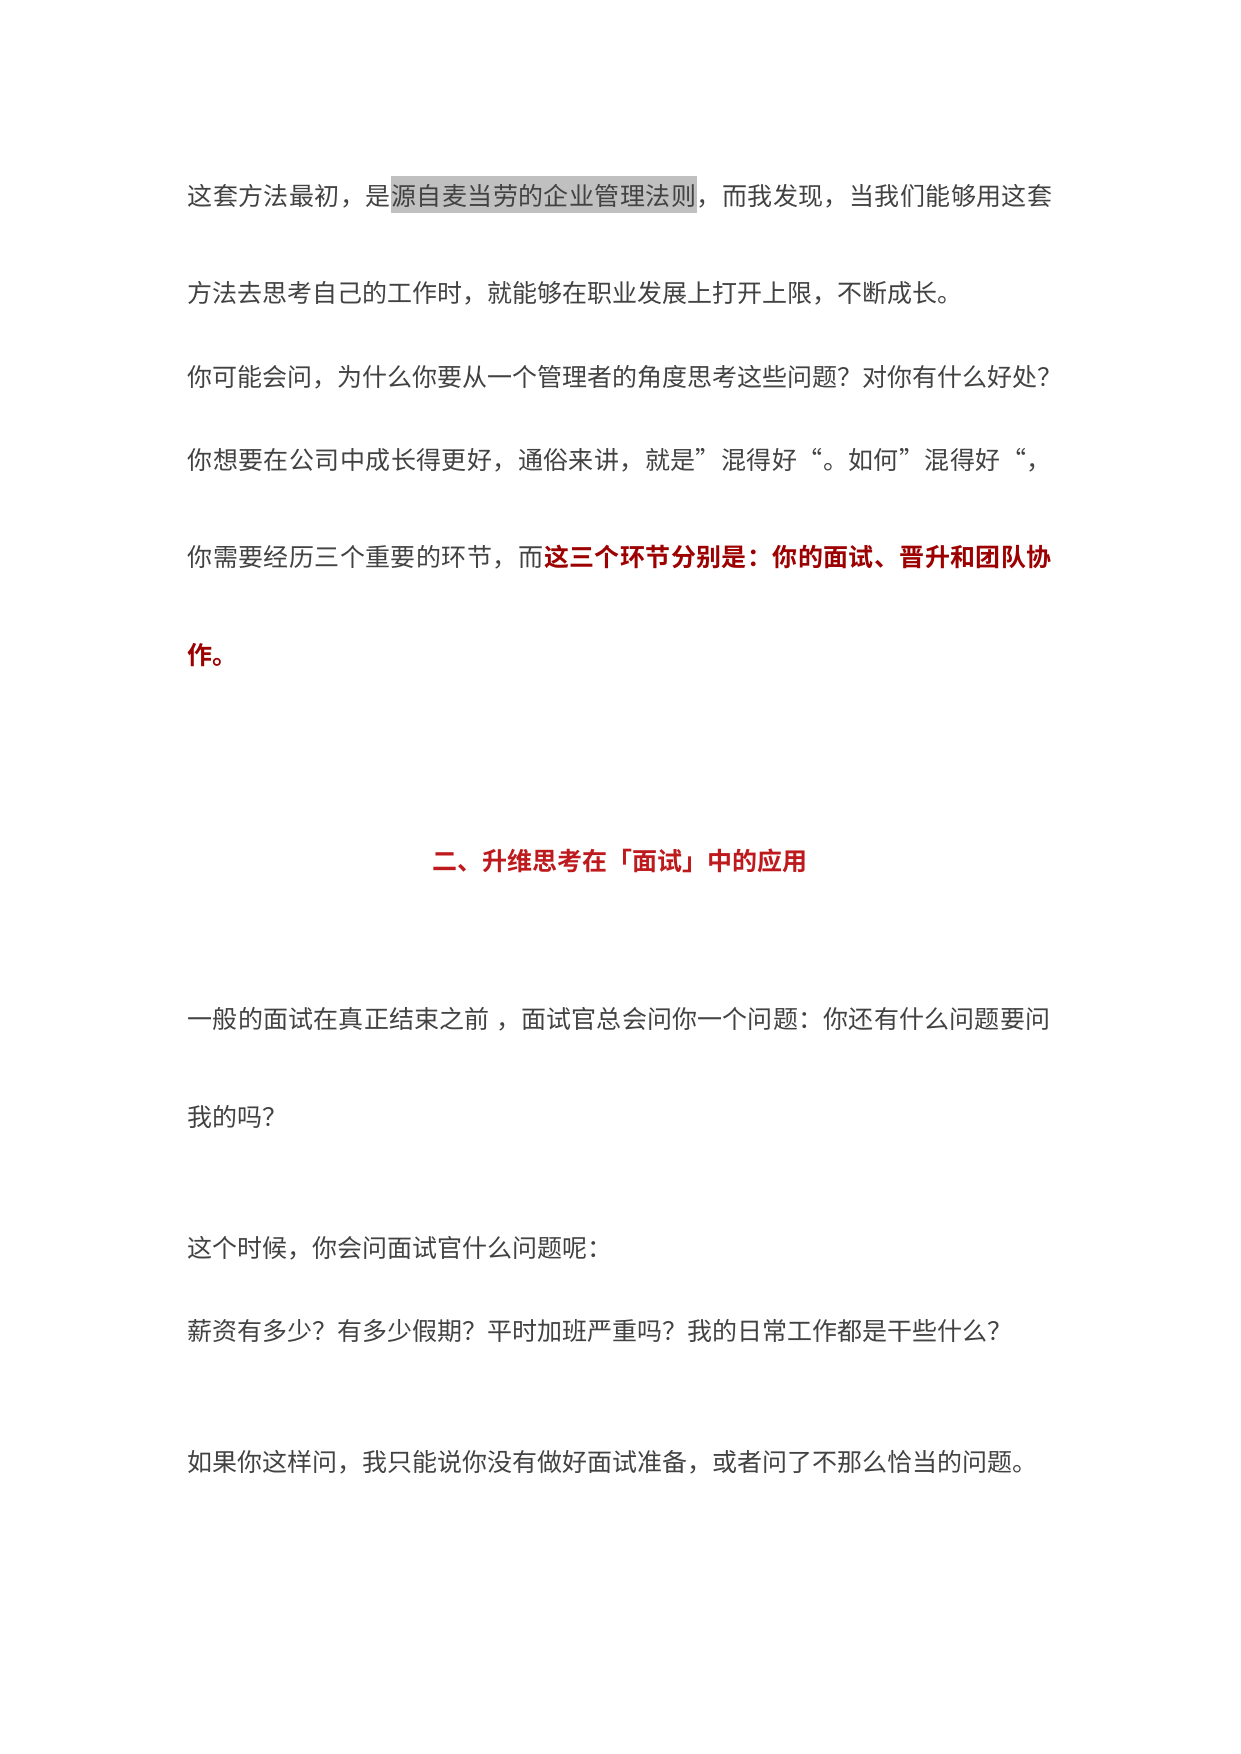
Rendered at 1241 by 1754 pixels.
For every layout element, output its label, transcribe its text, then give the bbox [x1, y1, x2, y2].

text 一般的面试在真正结束之前 ，面试官总会问你一个问题：你还有什么问题要问我的吗？ [187, 985, 1053, 1148]
text 这套方法最初，是源自麦当劳的企业管理法则，而我发现，当我们能够用这套方法去思考自己的工作时，就能够在职业发展上打开上限，不断成长。 [187, 162, 1053, 324]
text 你想要在公司中成长得更好，通俗来讲，就是”混得好“。如何”混得好“，你需要经历三个重要的环节，而这三个环节分别是：你的面试、晋升和团队协作。 [187, 426, 1053, 686]
text 二、升维思考在「面试」中的应用 [187, 827, 1053, 892]
text 你可能会问，为什么你要从一个管理者的角度思考这些问题？对你有什么好处？ [187, 343, 1053, 408]
text 薪资有多少？有多少假期？平时加班严重吗？我的日常工作都是干些什么？ [187, 1297, 1053, 1362]
text 如果你这样问，我只能说你没有做好面试准备，或者问了不那么恰当的问题。 [187, 1428, 1053, 1493]
text 这个时候，你会问面试官什么问题呢： [187, 1214, 1053, 1279]
